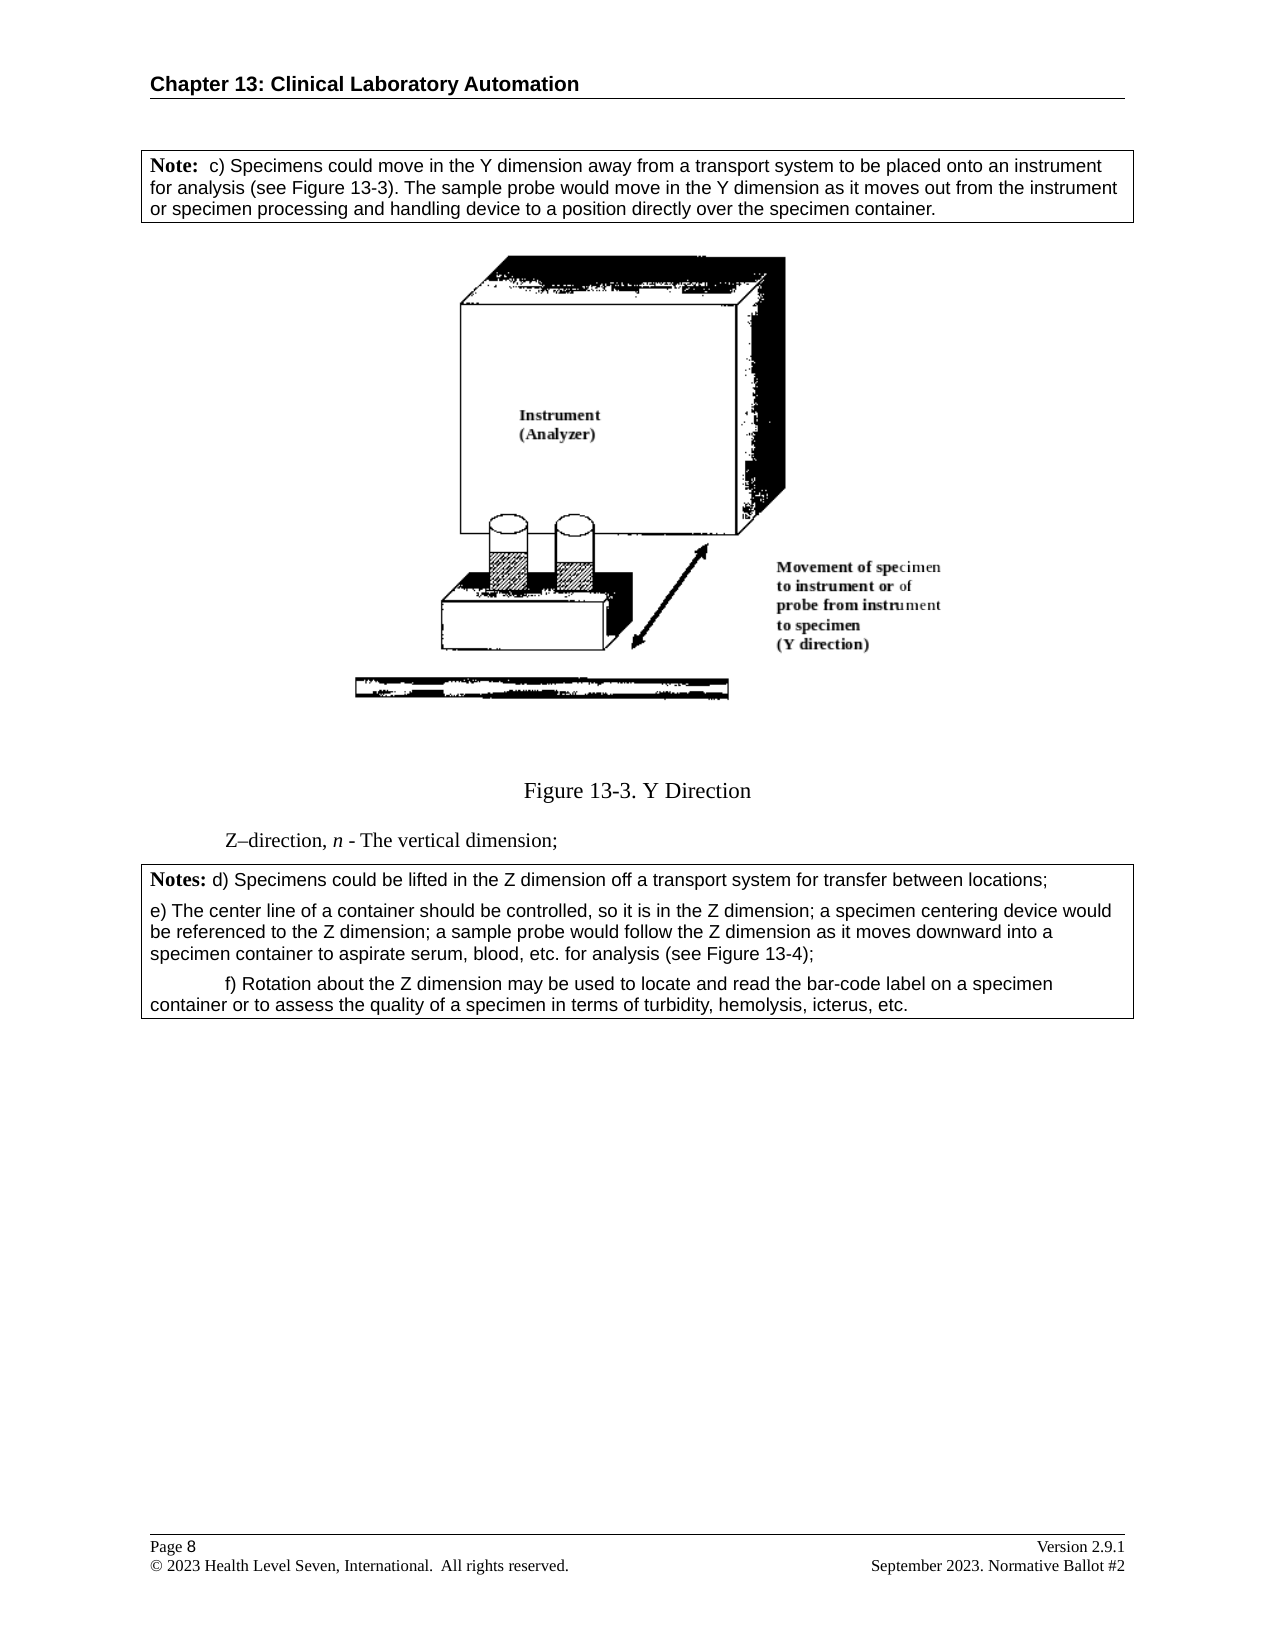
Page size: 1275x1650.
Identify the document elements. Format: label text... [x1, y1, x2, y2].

text Notes: d) Specimens could be lifted in the Z dimension off a transport system for transfer between locations; [142, 865, 1133, 891]
text Z–direction, n - The vertical dimension; [225, 828, 1125, 852]
text Figure 13-3. Y Direction [150, 777, 1125, 803]
text f) Rotation about the Z dimension may be used to locate and read the bar-code label on a specimen container or to assess the quality of a specimen in terms of turbidity, hemolysis, icterus, etc. [142, 970, 1133, 1018]
text Note: c) Specimens could move in the Y dimension away from a transport system to be placed onto an instrument for analysis (see Figure 13-3). The sample probe would move in the Y dimension as it moves out from the instrument or specimen processing and handling device to a position directly over the specimen container. [142, 151, 1133, 222]
text e) The center line of a container should be controlled, so it is in the Z dimension; a specimen centering device would be referenced to the Z dimension; a sample probe would follow the Z dimension as it moves downward into a specimen container to aspirate serum, blood, etc. for analysis (see Figure 13-4); [142, 897, 1133, 964]
